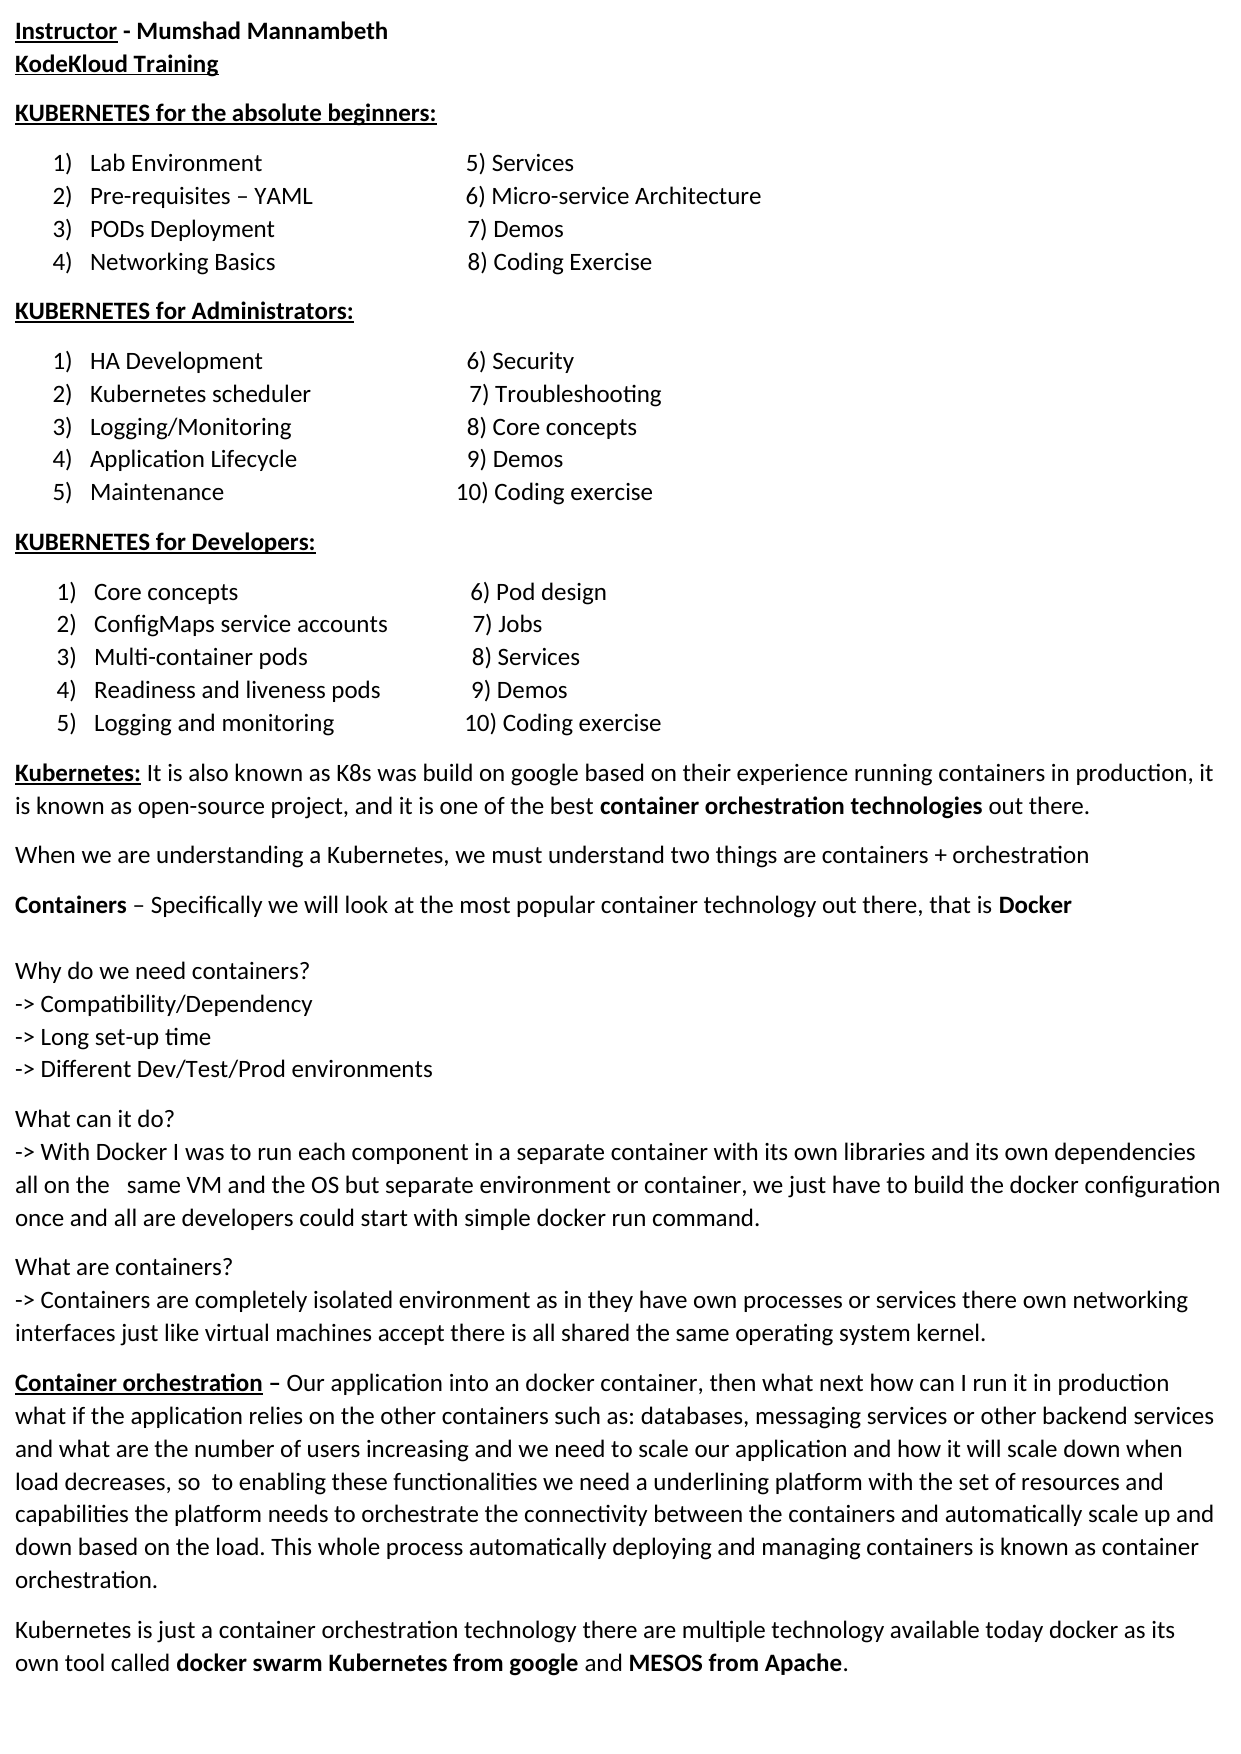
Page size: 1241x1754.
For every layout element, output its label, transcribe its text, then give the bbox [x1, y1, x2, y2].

list Pre-requisites – YAML 6) Micro-service Architecture [52, 180, 1226, 210]
list Logging/Monitoring 8) Core concepts [52, 411, 1226, 441]
list Core concepts 6) Pod design [56, 576, 1226, 606]
text Kubernetes: It is also known as K8s was build on google based on their experience running containers in production, it is known as open-source project, and it is one of the best container orchestration technologies out there. [15, 757, 1226, 820]
text Containers – Specifically we will look at the most popular container technology out there, that is Docker Why do we need containers? -> Compatibility/Dependency -> Long set-up time -> Different Dev/Test/Prod environments [15, 889, 1226, 1084]
list PODs Deployment 7) Demos [52, 213, 1226, 243]
list Readiness and liveness pods 9) Demos [56, 674, 1226, 705]
list Logging and monitoring 10) Coding exercise [56, 707, 1226, 738]
list ConfigMaps service accounts 7) Jobs [56, 608, 1226, 639]
text Kubernetes is just a container orchestration technology there are multiple technology available today docker as its own tool called docker swarm Kubernetes from google and MESOS from Apache. [15, 1614, 1226, 1677]
text When we are understanding a Kubernetes, we must understand two things are containers + orchestration [15, 839, 1226, 870]
text What are containers? -> Containers are completely isolated environment as in they have own processes or services there own networking interfaces just like virtual machines accept there is all shared the same operating system kernel. [15, 1251, 1226, 1348]
text Container orchestration – Our application into an docker container, then what next how can I run it in production what if the application relies on the other containers such as: databases, messaging services or other backend services and what are the number of users increasing and we need to scale our application and how it will scale down when load decreases, so to enabling these functionalities we need a underlining platform with the set of resources and capabilities the platform needs to orchestrate the connectivity between the containers and automatically scale up and down based on the load. This whole process automatically deploying and managing containers is known as container orchestration. [15, 1367, 1226, 1595]
text KUBERNETES for Administrators: [15, 295, 1226, 326]
list Application Lifecycle 9) Demos [52, 443, 1226, 474]
list HA Development 6) Security [52, 345, 1226, 375]
list Networking Basics 8) Coding Exercise [52, 246, 1226, 276]
text KUBERNETES for Developers: [15, 526, 1226, 557]
text What can it do? -> With Docker I was to run each component in a separate container with its own libraries and its own dependencies all on the same VM and the OS but separate environment or container, we just have to build the docker configuration once and all are developers could start with simple docker run command. [15, 1103, 1226, 1232]
list Lab Environment 5) Services [52, 147, 1226, 177]
list Maintenance 10) Coding exercise [52, 476, 1226, 507]
list Multi-container pods 8) Services [56, 641, 1226, 672]
text Instructor - Mumshad Mannambeth KodeKloud Training [15, 15, 1226, 78]
text KUBERNETES for the absolute beginners: [15, 97, 1226, 128]
list Kubernetes scheduler 7) Troubleshooting [52, 378, 1226, 408]
